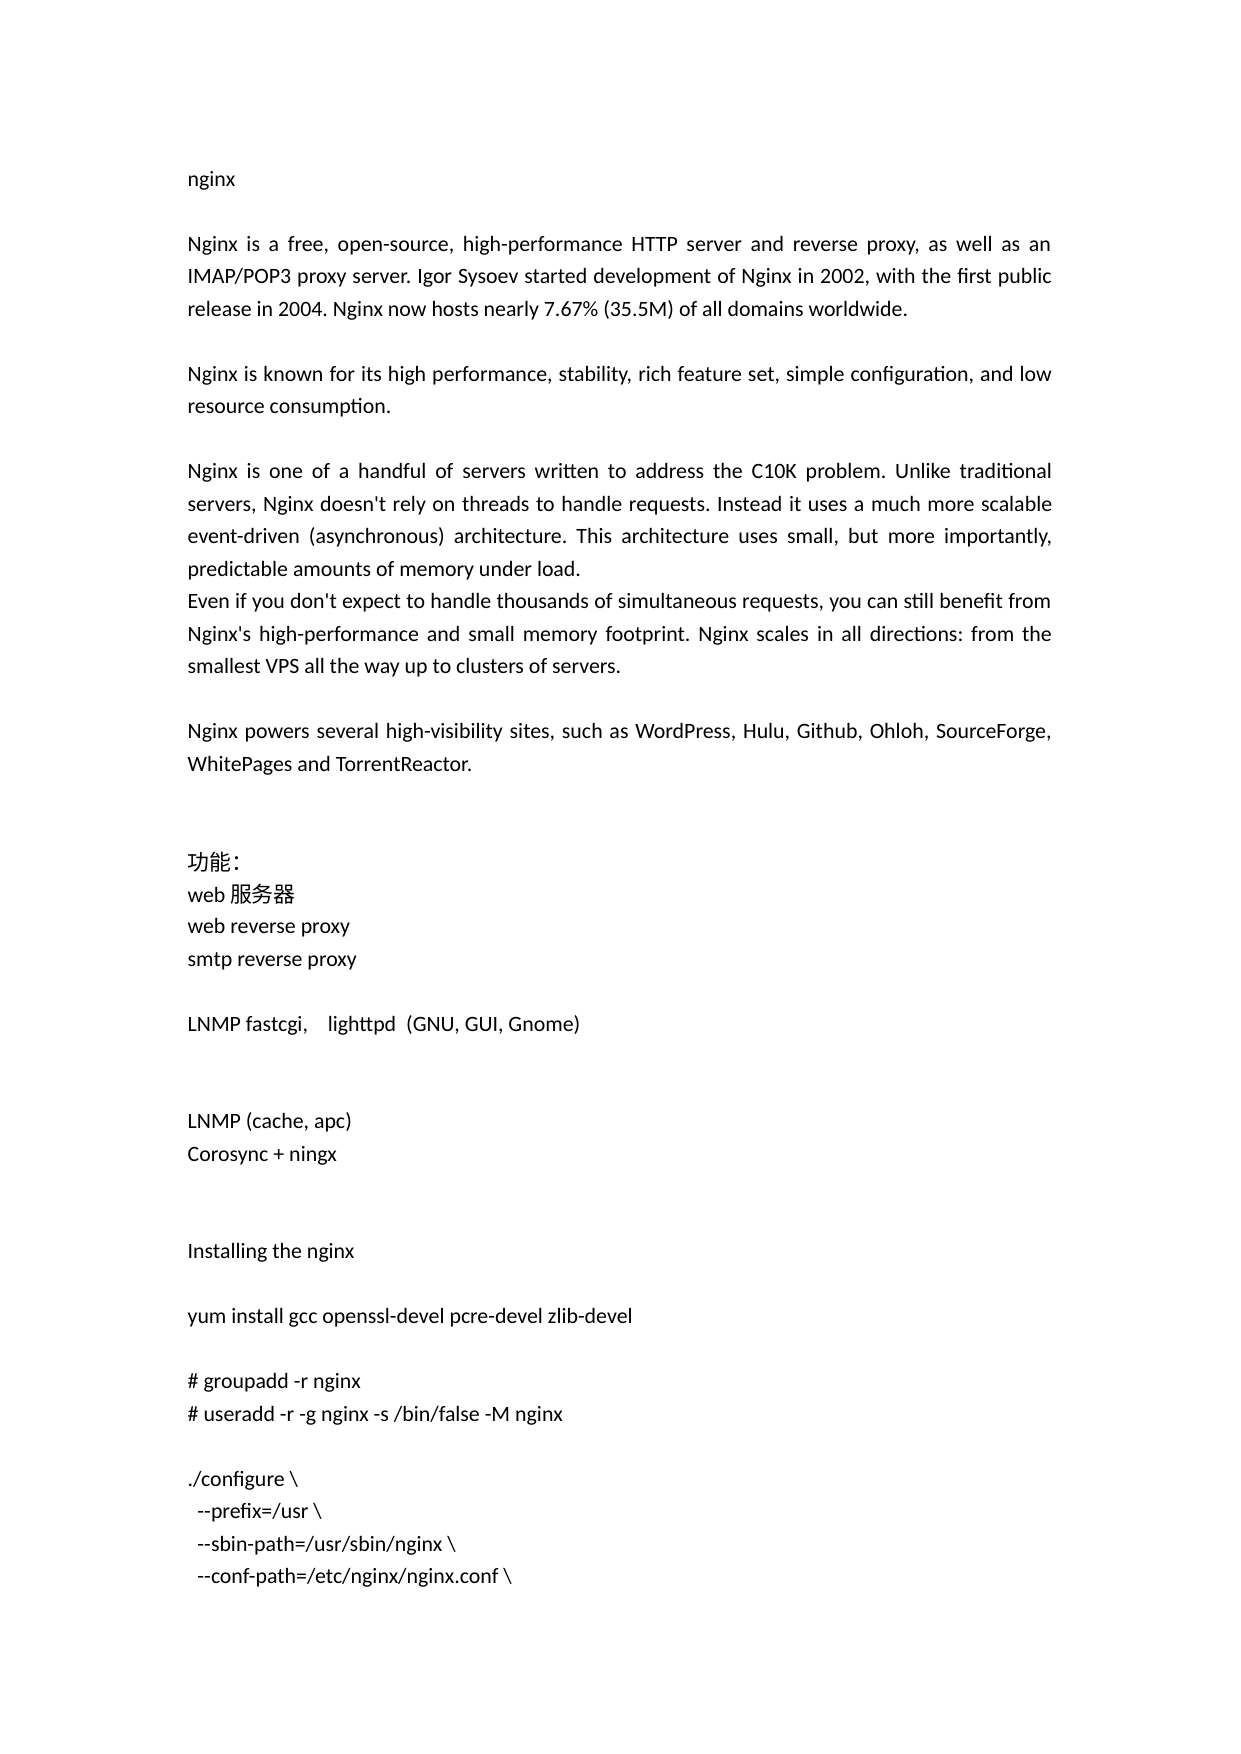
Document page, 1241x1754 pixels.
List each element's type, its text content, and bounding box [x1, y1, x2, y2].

text --sbin-path=/usr/sbin/nginx \ [187, 1527, 1053, 1559]
text LNMP fastcgi, lighttpd (GNU, GUI, Gnome) [187, 1007, 1053, 1039]
text --conf-path=/etc/nginx/nginx.conf \ [187, 1559, 1053, 1592]
text Corosync + ningx [187, 1137, 1053, 1169]
text Nginx powers several high-visibility sites, such as WordPress, Hulu, Github, Ohloh, SourceForge, WhitePages and TorrentReactor. [187, 714, 1053, 779]
text Installing the nginx [187, 1234, 1053, 1267]
text yum install gcc openssl-devel pcre-devel zlib-devel [187, 1299, 1053, 1332]
text web reverse proxy [187, 909, 1053, 942]
text --prefix=/usr \ [187, 1494, 1053, 1527]
text Even if you don't expect to handle thousands of simultaneous requests, you can still benefit from Nginx's high-performance and small memory footprint. Nginx scales in all directions: from the smallest VPS all the way up to clusters of servers. [187, 584, 1053, 682]
text ./configure \ [187, 1462, 1053, 1494]
text Nginx is known for its high performance, stability, rich feature set, simple configuration, and low resource consumption. [187, 357, 1053, 422]
text Nginx is one of a handful of servers written to address the C10K problem. Unlike traditional servers, Nginx doesn't rely on threads to handle requests. Instead it uses a much more scalable event-driven (asynchronous) architecture. This architecture uses small, but more importantly, predictable amounts of memory under load. [187, 454, 1053, 584]
text LNMP (cache, apc) [187, 1104, 1053, 1137]
text Nginx is a free, open-source, high-performance HTTP server and reverse proxy, as well as an IMAP/POP3 proxy server. Igor Sysoev started development of Nginx in 2002, with the first public release in 2004. Nginx now hosts nearly 7.67% (35.5M) of all domains worldwide. [187, 227, 1053, 324]
text 功能： [187, 844, 1053, 877]
text smtp reverse proxy [187, 942, 1053, 974]
text # groupadd -r nginx [187, 1364, 1053, 1397]
text web服务器 [187, 877, 1053, 909]
text # useradd -r -g nginx -s /bin/false -M nginx [187, 1397, 1053, 1429]
text nginx [187, 162, 1053, 194]
